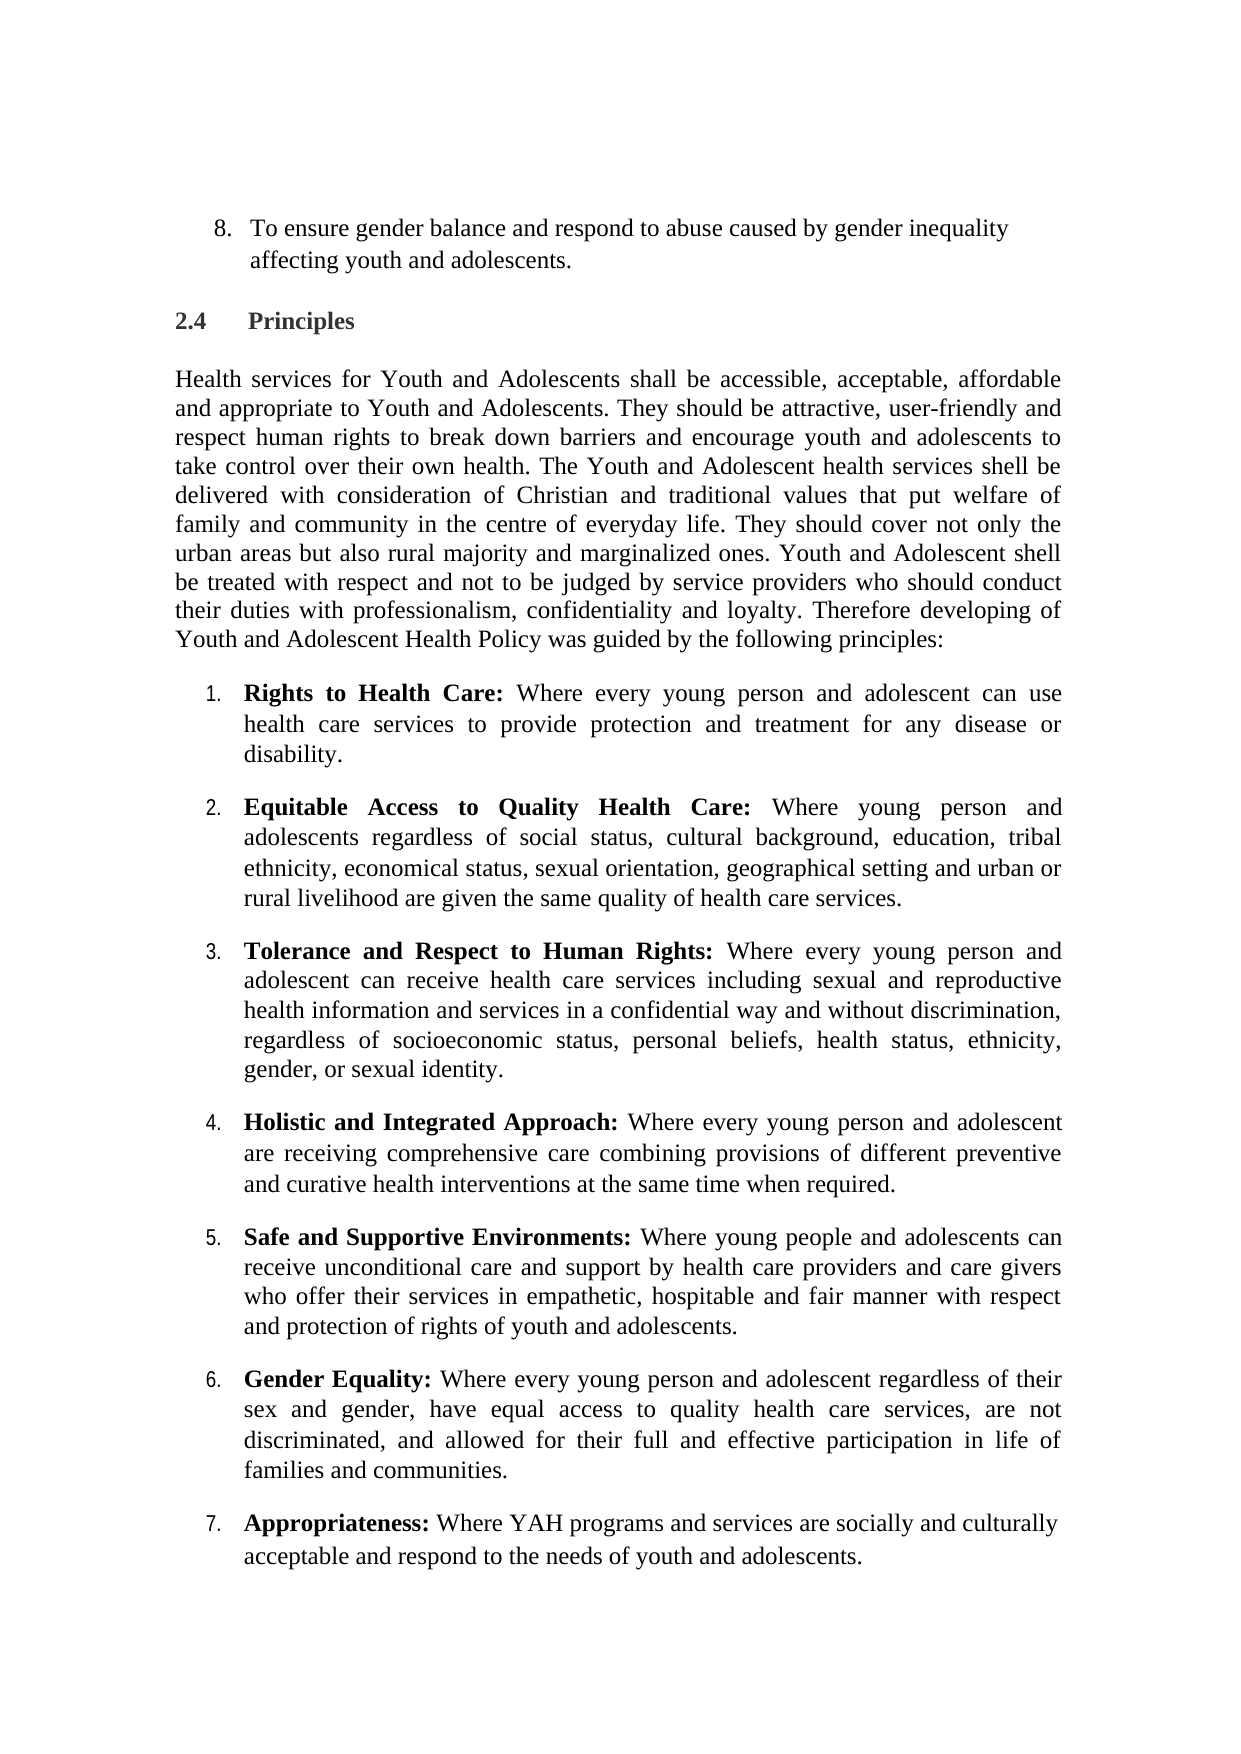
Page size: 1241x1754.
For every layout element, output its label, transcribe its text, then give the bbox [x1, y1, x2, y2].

list Rights to Health Care: Where every young person and adolescent can use health care services to provide protection and treatment for any disease or disability. [206, 678, 1062, 768]
text Health services for Youth and Adolescents shall be accessible, acceptable, affordable and appropriate to Youth and Adolescents. They should be attractive, user-friendly and respect human rights to break down barriers and encourage youth and adolescents to take control over their own health. The Youth and Adolescent health services shell be delivered with consideration of Christian and traditional values that put welfare of family and community in the centre of everyday life. They should cover not only the urban areas but also rural majority and marginalized ones. Youth and Adolescent shell be treated with respect and not to be judged by service providers who should conduct their duties with professionalism, confidentiality and loyalty. Therefore developing of Youth and Adolescent Health Policy was guided by the following principles: [175, 364, 1062, 653]
list Appropriateness: Where YAH programs and services are socially and culturally acceptable and respond to the needs of youth and adolescents. [206, 1508, 1062, 1569]
list To ensure gender balance and respond to abuse caused by gender inequality affecting youth and adolescents. [213, 213, 1062, 274]
list Holistic and Integrated Approach: Where every young person and adolescent are receiving comprehensive care combining provisions of different preventive and curative health interventions at the same time when required. [206, 1107, 1062, 1197]
list Equitable Access to Quality Health Care: Where young person and adolescents regardless of social status, cultural background, education, tribal ethnicity, economical status, sexual orientation, geographical setting and urban or rural livelihood are given the same quality of health care services. [206, 792, 1062, 911]
list Safe and Supportive Environments: Where young people and adolescents can receive unconditional care and support by health care providers and care givers who offer their services in empathetic, hospitable and fair manner with respect and protection of rights of youth and adolescents. [206, 1222, 1062, 1340]
list Gender Equality: Where every young person and adolescent regardless of their sex and gender, have equal access to quality health care services, are not discriminated, and allowed for their full and effective participation in life of families and communities. [206, 1364, 1062, 1483]
list Tolerance and Respect to Human Rights: Where every young person and adolescent can receive health care services including sexual and reproductive health information and services in a confidential way and without discrimination, regardless of socioeconomic status, personal beliefs, health status, ethnicity, gender, or sexual identity. [206, 936, 1062, 1083]
text 2.4 Principles [175, 306, 1090, 335]
